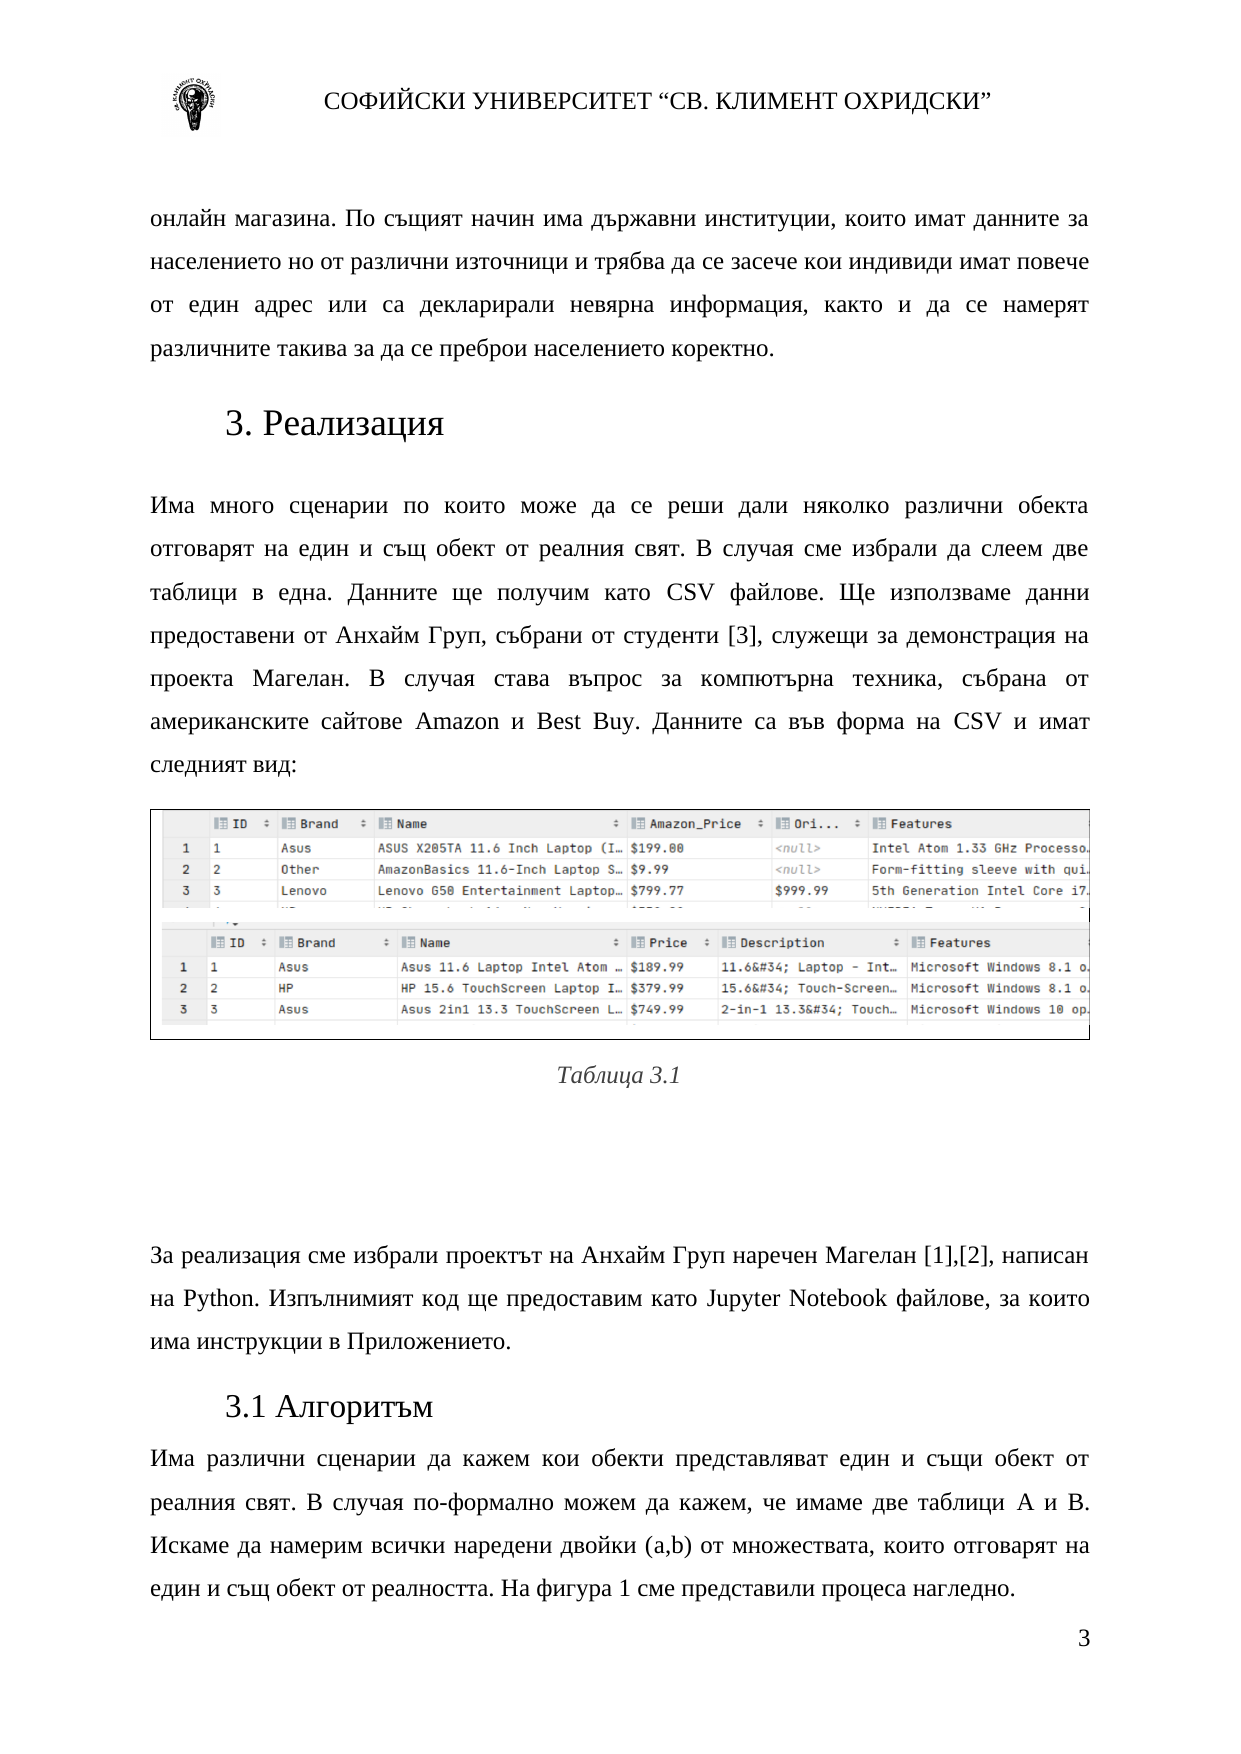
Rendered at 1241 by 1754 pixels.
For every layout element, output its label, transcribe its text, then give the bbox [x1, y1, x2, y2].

text За реализация сме избрали проектът на Анхайм Груп наречен Магелан [1],[2], написан на Python. Изпълнимият код ще предоставим като Jupyter Notebook файлове, за които има инструкции в Приложението. [150, 1240, 1090, 1355]
subtitle 3. Реализация [225, 401, 1090, 444]
picture [161, 922, 1090, 1025]
picture [161, 810, 1090, 908]
table_header [151, 810, 1089, 1039]
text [150, 203, 1090, 361]
picture [161, 73, 222, 137]
text Има много сценарии по които може да се реши дали няколко различни обекта отговарят на един и същ обект от реалния свят. В случая сме избрали да слеем две таблици в една. Данните ще получим като CSV файлове. Ще използваме данни предоставени от Анхайм Груп, събрани от студенти [3], служещи за демонстрация на проекта Магелан. В случая става въпрос за компютърна техника, събрана от американските сайтове Amazon и Best Buy. Данните са във форма на CSV и имат следният вид: [150, 490, 1090, 778]
subtitle 3.1 Алгоритъм [225, 1386, 1090, 1424]
text Таблица 3.1 [240, 1061, 1000, 1089]
text Има различни сценарии да кажем кои обекти представляват един и същи обект от реалния свят. В случая по-формално можем да кажем, че имаме две таблици A и B. Искаме да намерим всички наредени двойки (a,b) от множествата, които отговарят на един и същ обект от реалността. На фигура 1 сме представили процеса нагледно. [150, 1443, 1090, 1602]
